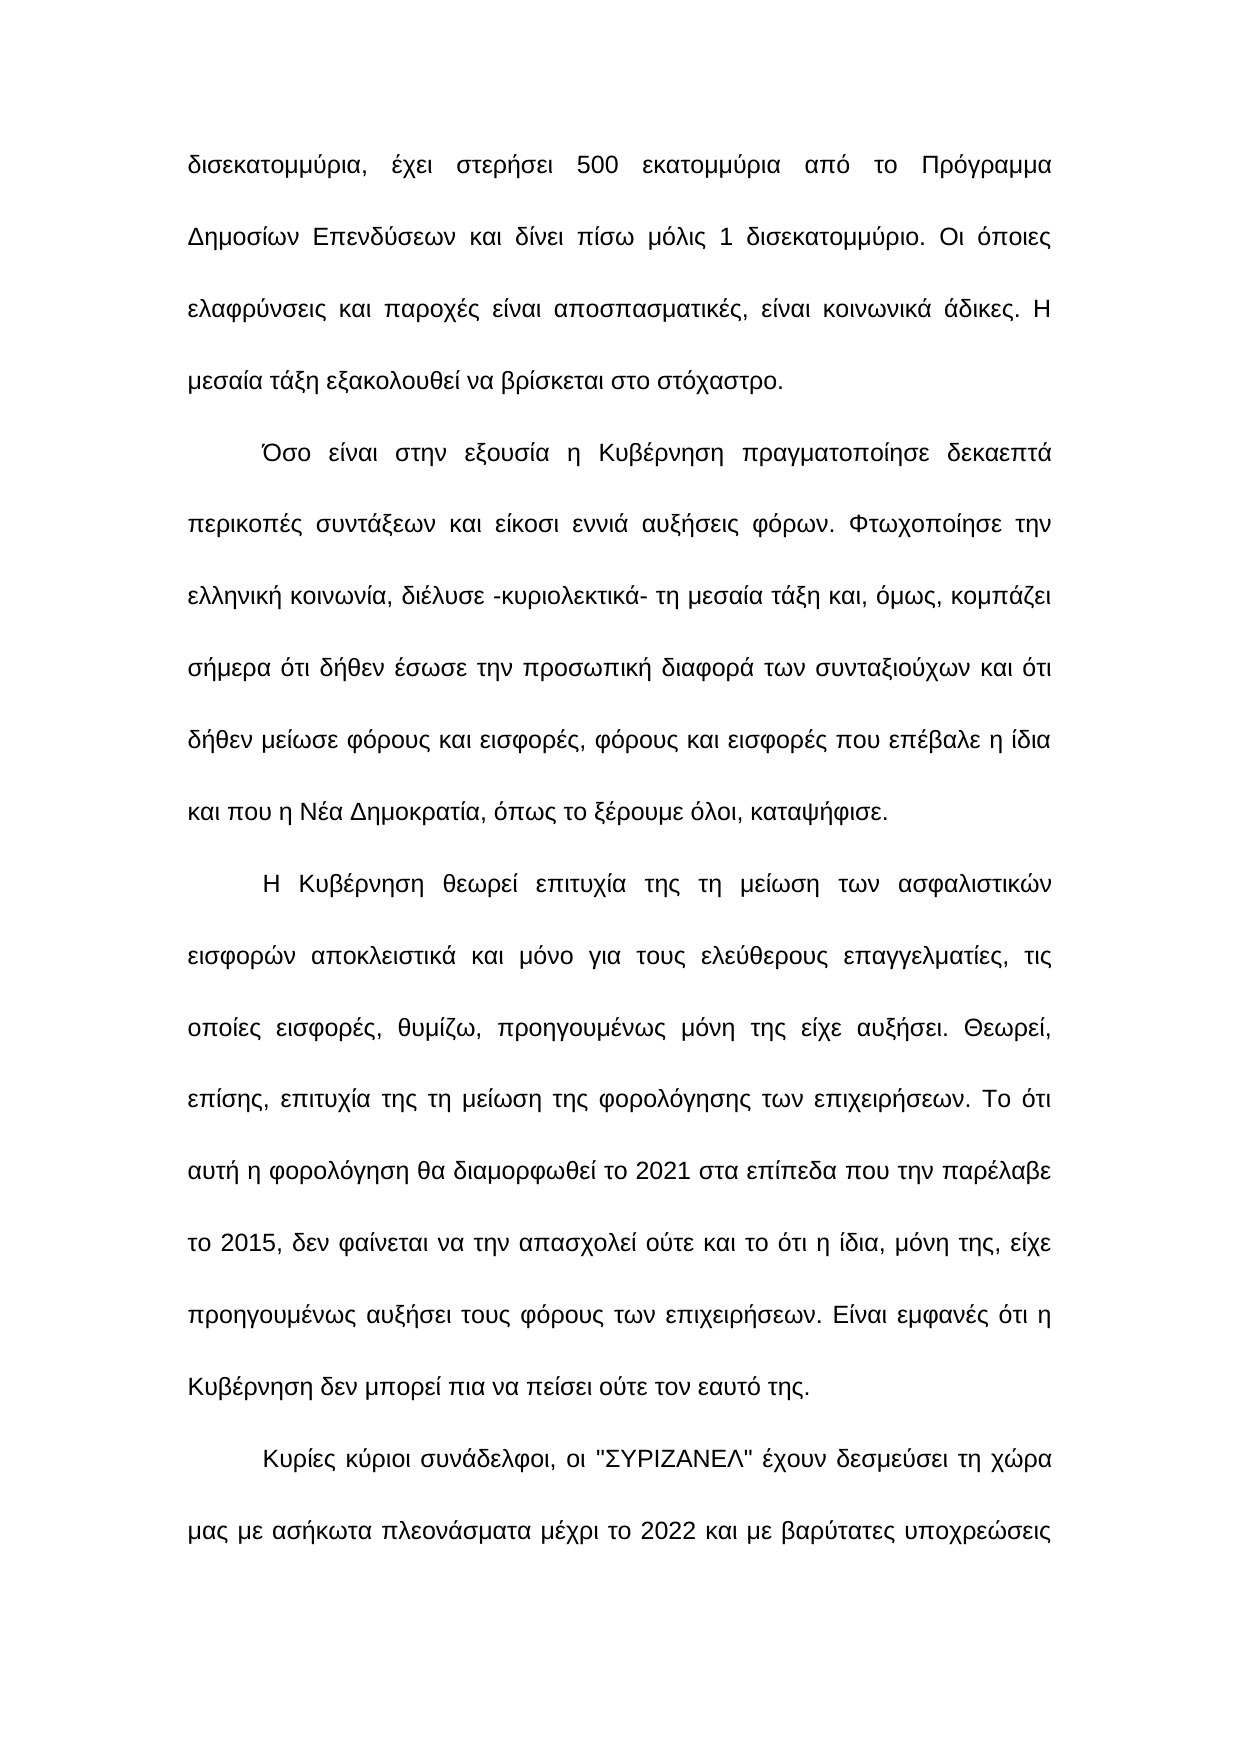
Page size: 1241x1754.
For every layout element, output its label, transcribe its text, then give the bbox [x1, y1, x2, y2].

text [187, 1444, 1053, 1544]
text Η Κυβέρνηση θεωρεί επιτυχία της τη μείωση των ασφαλιστικών εισφορών αποκλειστικά και μόνο για τους ελεύθερους επαγγελματίες, τις οποίες εισφορές, θυμίζω, προηγουμένως μόνη της είχε αυξήσει. Θεωρεί, επίσης, επιτυχία της τη μείωση της φορολόγησης των επιχειρήσεων. Το ότι αυτή η φορολόγηση θα διαμορφωθεί το 2021 στα επίπεδα που την παρέλαβε το 2015, δεν φαίνεται να την απασχολεί ούτε και το ότι η ίδια, μόνη της, είχε προηγουμένως αυξήσει τους φόρους των επιχειρήσεων. Είναι εμφανές ότι η Κυβέρνηση δεν μπορεί πια να πείσει ούτε τον εαυτό της. [187, 869, 1053, 1401]
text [187, 150, 1053, 394]
text Όσο είναι στην εξουσία η Κυβέρνηση πραγματοποίησε δεκαεπτά περικοπές συντάξεων και είκοσι εννιά αυξήσεις φόρων. Φτωχοποίησε την ελληνική κοινωνία, διέλυσε -κυριολεκτικά- τη μεσαία τάξη και, όμως, κομπάζει σήμερα ότι δήθεν έσωσε την προσωπική διαφορά των συνταξιούχων και ότι δήθεν μείωσε φόρους και εισφορές, φόρους και εισφορές που επέβαλε η ίδια και που η Νέα Δημοκρατία, όπως το ξέρουμε όλοι, καταψήφισε. [187, 437, 1053, 826]
